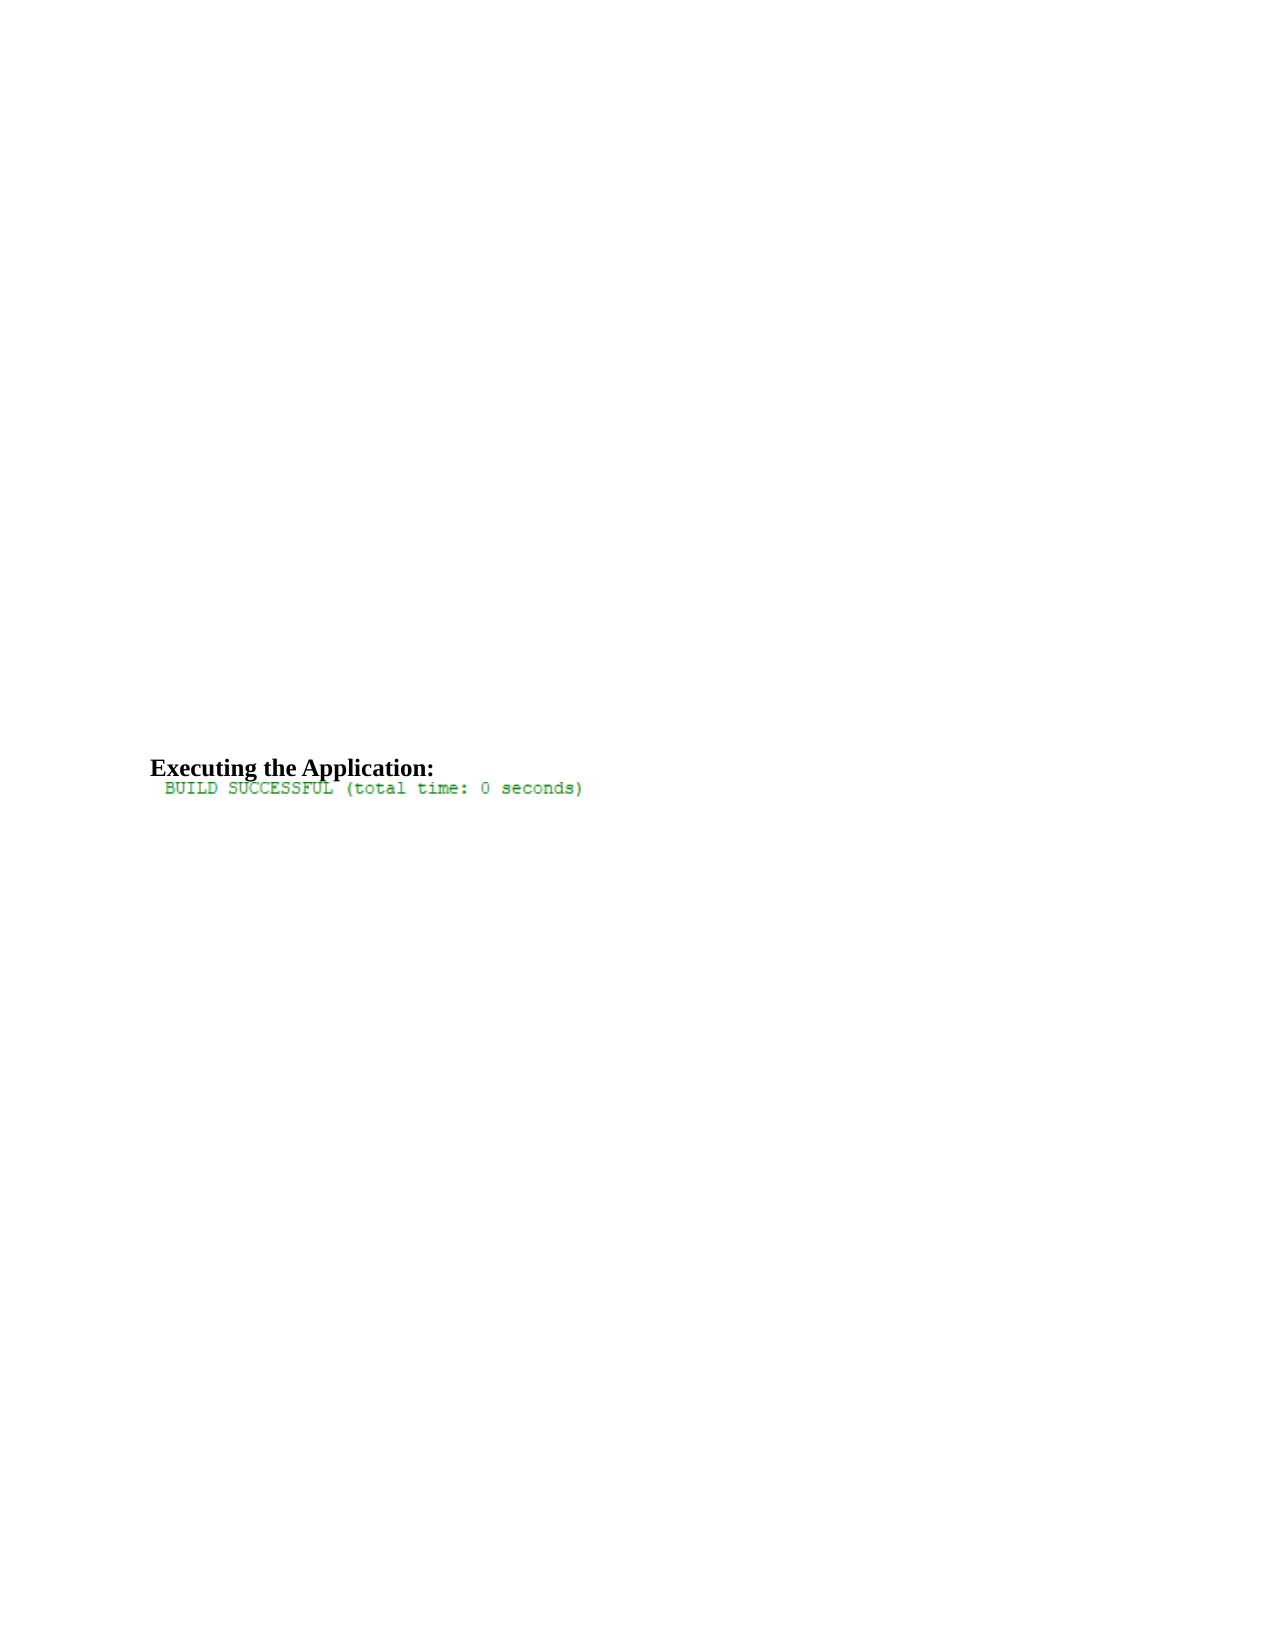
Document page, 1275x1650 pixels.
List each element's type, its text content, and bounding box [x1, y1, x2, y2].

text Executing the Application: [150, 754, 1125, 782]
